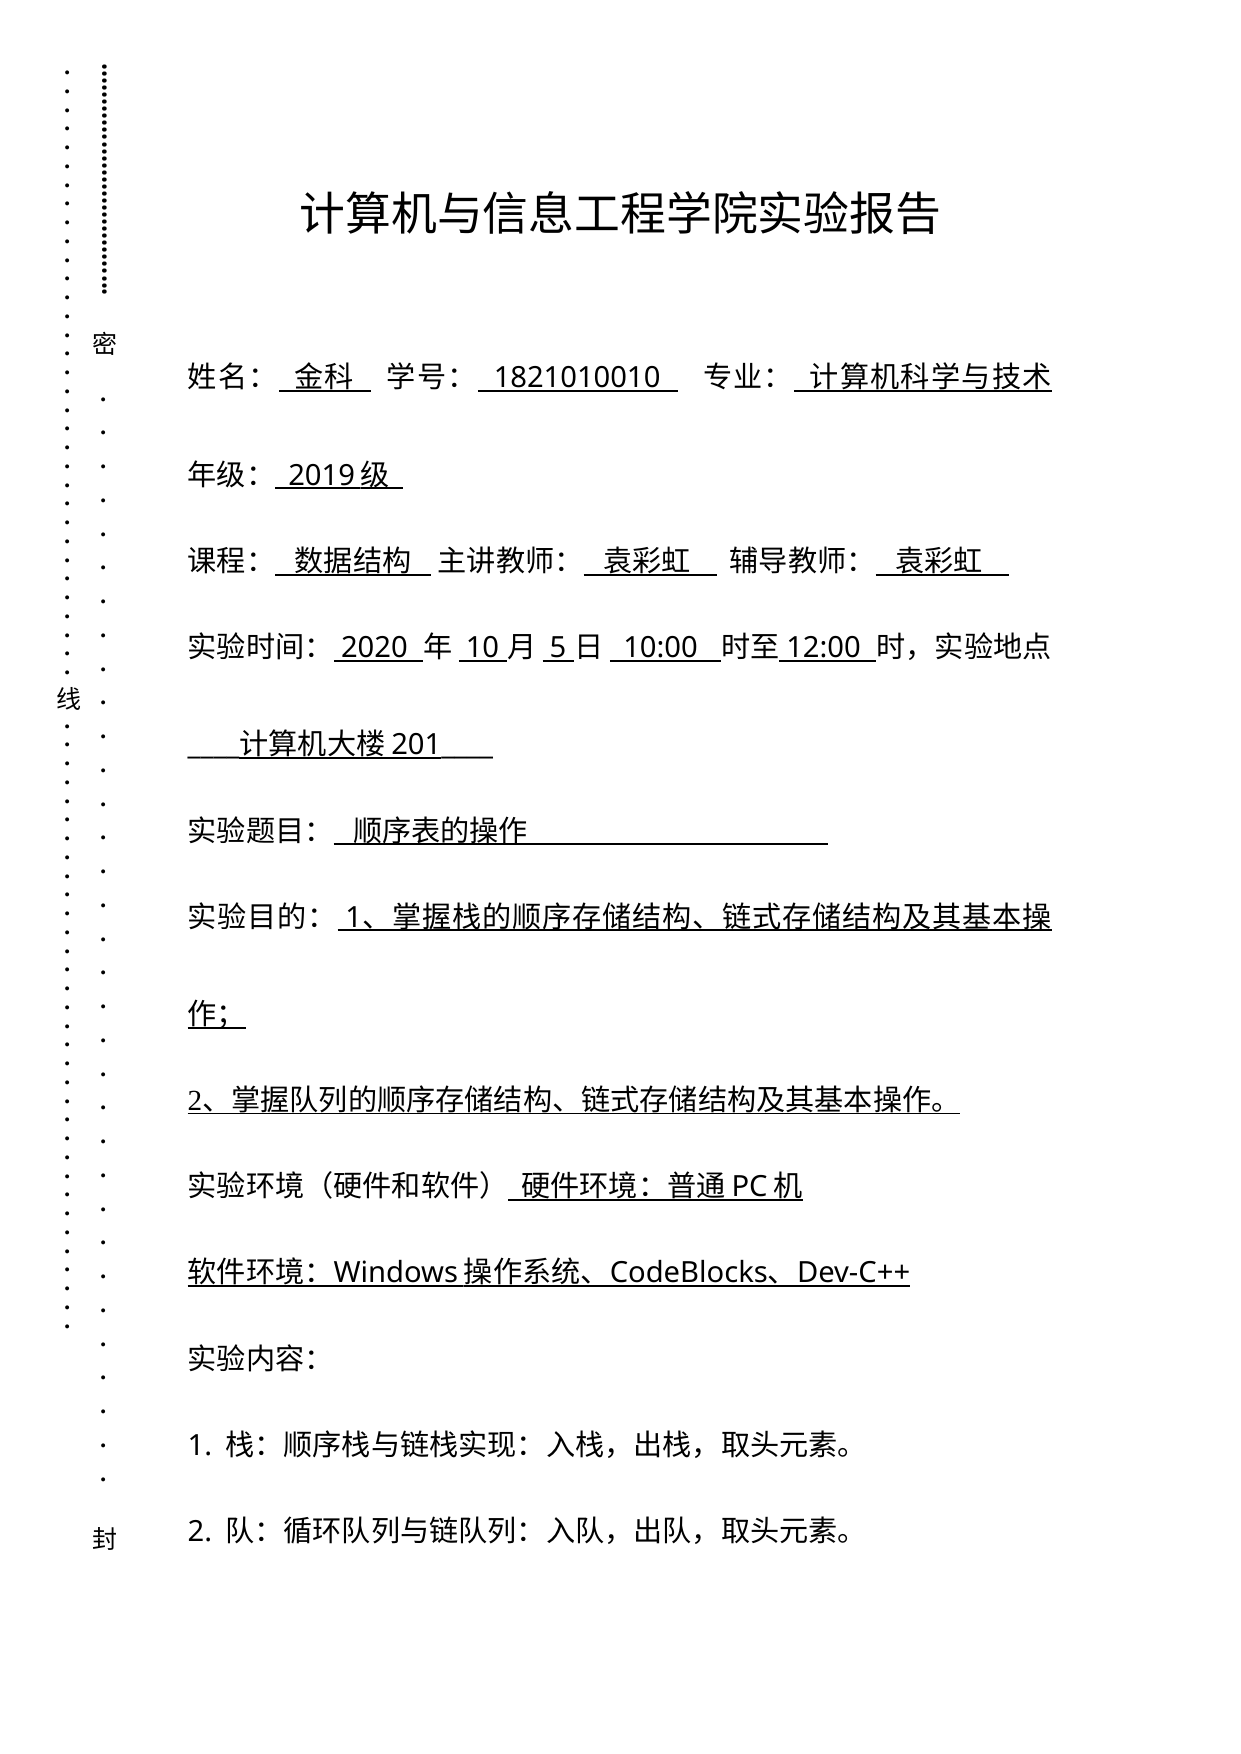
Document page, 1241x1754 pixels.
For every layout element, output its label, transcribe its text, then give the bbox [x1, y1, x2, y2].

text 姓名： 金科 学号： 1821010010 专业： 计算机科学与技术 年级： 2019级 [187, 342, 1053, 505]
text 实验内容： [187, 1324, 1053, 1389]
list 队：循环队列与链队列：入队，出队，取头元素。 [187, 1496, 1053, 1561]
list 栈：顺序栈与链栈实现：入栈，出栈，取头元素。 [187, 1410, 1053, 1475]
text 实验环境（硬件和软件） 硬件环境：普通PC机 [187, 1152, 1053, 1217]
text 计算机与信息工程学院实验报告 [187, 162, 1053, 259]
text 实验目的： 1、掌握栈的顺序存储结构、链式存储结构及其基本操作； [187, 882, 1053, 1044]
text 实验时间： 2020 年 10 月 5 日 10:00 时至 12:00 时，实验地点____计算机大楼201____ [187, 612, 1053, 774]
text 实验题目： 顺序表的操作 [187, 796, 1053, 861]
text 2、掌握队列的顺序存储结构、链式存储结构及其基本操作。 [187, 1066, 1053, 1131]
text 软件环境：Windows操作系统、CodeBlocks、Dev-C++ [187, 1238, 1053, 1303]
text 课程： 数据结构 主讲教师： 袁彩虹 辅导教师： 袁彩虹 [187, 526, 1053, 591]
